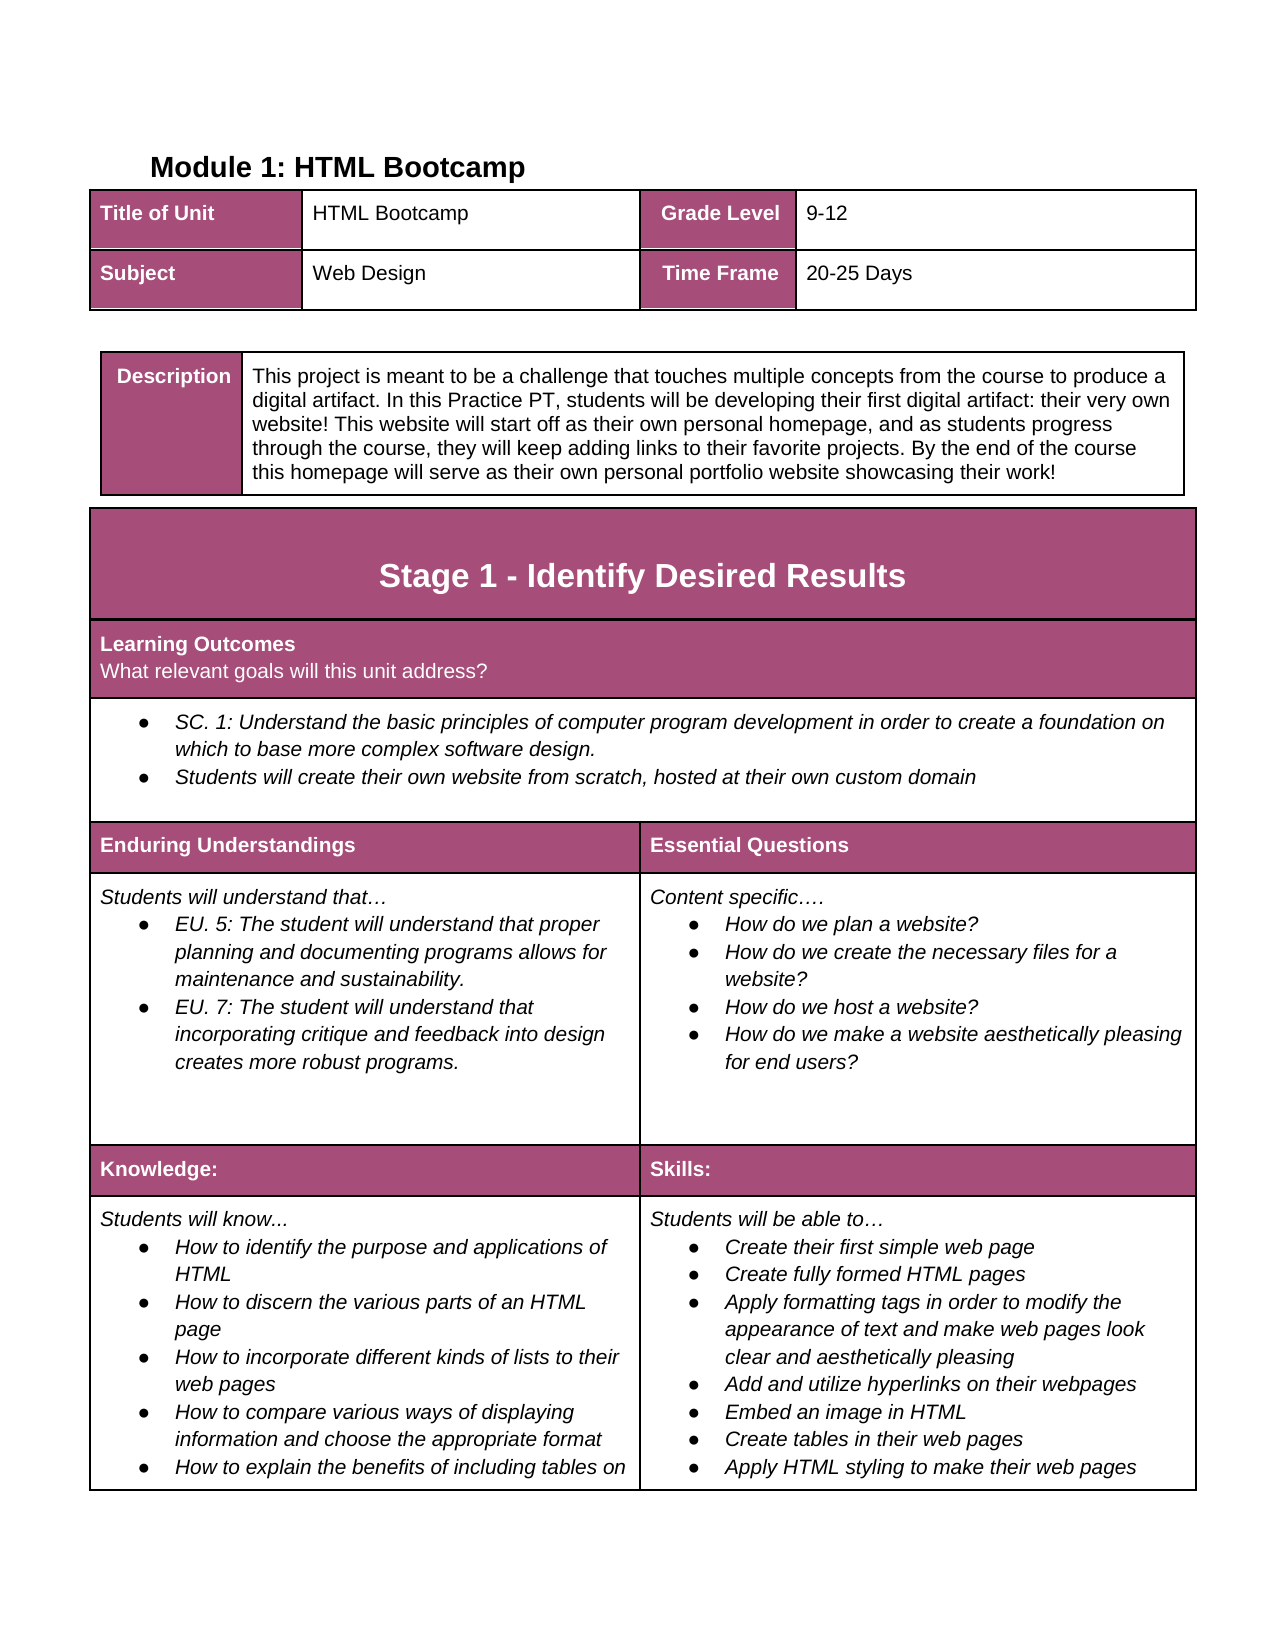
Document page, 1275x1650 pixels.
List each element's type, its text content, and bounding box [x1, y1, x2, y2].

table_cell SC. 1: Understand the basic principles of computer program development in order to create a foundation on which to base more complex software design. Students will create their own website from scratch, hosted at their own custom domain [91, 699, 1195, 821]
table_cell Skills: [641, 1146, 1195, 1195]
table_header Title of Unit [91, 191, 301, 248]
table_cell Students will understand that… EU. 5: The student will understand that proper planning and documenting programs allows for maintenance and sustainability. EU. 7: The student will understand that incorporating critique and feedback into design creates more robust programs. [91, 874, 639, 1144]
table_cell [91, 1197, 639, 1489]
table_cell Time Frame [641, 251, 795, 308]
table_cell Subject [91, 251, 301, 308]
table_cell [641, 1197, 1195, 1489]
table_cell Stage 1 - Identify Desired Results [91, 509, 1195, 618]
table_cell Content specific…. How do we plan a website? How do we create the necessary files for a website? How do we host a website? How do we make a website aesthetically pleasing for end users? [641, 874, 1195, 1144]
table_cell 20-25 Days [797, 251, 1195, 308]
table_header HTML Bootcamp [303, 191, 639, 248]
table_cell Web Design [303, 251, 639, 308]
table_cell Learning Outcomes What relevant goals will this unit address? [91, 621, 1195, 697]
table_cell Knowledge: [91, 1146, 639, 1195]
table_cell [90, 311, 1196, 507]
table_header 9-12 [797, 191, 1195, 248]
table_cell Essential Questions [641, 823, 1195, 872]
table_cell Enduring Understandings [91, 823, 639, 872]
text Module 1: HTML Bootcamp [150, 150, 1125, 183]
table_header Grade Level [641, 191, 795, 248]
